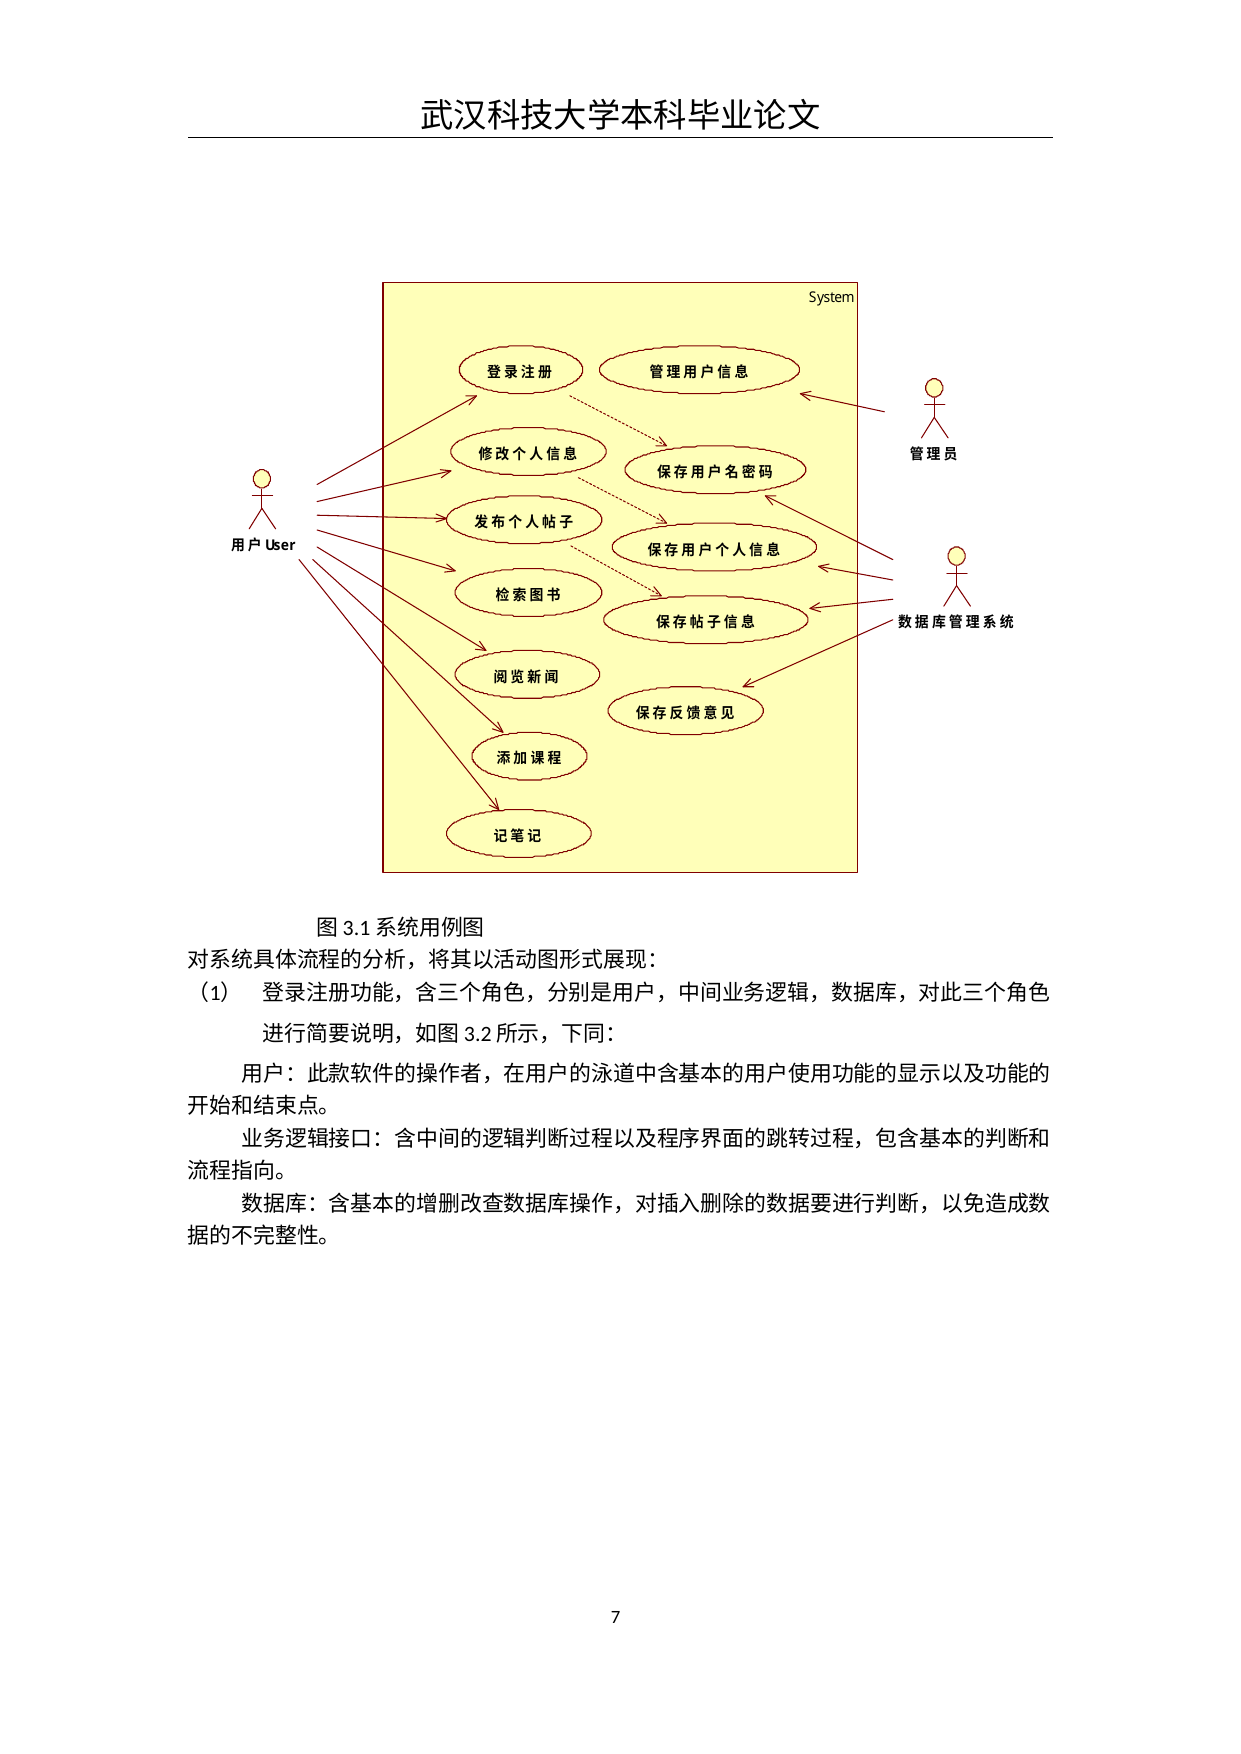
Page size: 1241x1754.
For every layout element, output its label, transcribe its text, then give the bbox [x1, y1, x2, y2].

text 对系统具体流程的分析，将其以活动图形式展现： [187, 942, 1053, 974]
text 用户：此款软件的操作者，在用户的泳道中含基本的用户使用功能的显示以及功能的开始和结束点。 [187, 1056, 1053, 1121]
text 图3.1 系统用例图 [187, 909, 1053, 942]
list 登录注册功能，含三个角色，分别是用户，中间业务逻辑，数据库，对此三个角色进行简要说明，如图3.2所示，下同： [187, 974, 1053, 1048]
text 数据库：含基本的增删改查数据库操作，对插入删除的数据要进行判断，以免造成数据的不完整性。 [187, 1186, 1053, 1251]
text 业务逻辑接口：含中间的逻辑判断过程以及程序界面的跳转过程，包含基本的判断和流程指向。 [187, 1121, 1053, 1186]
